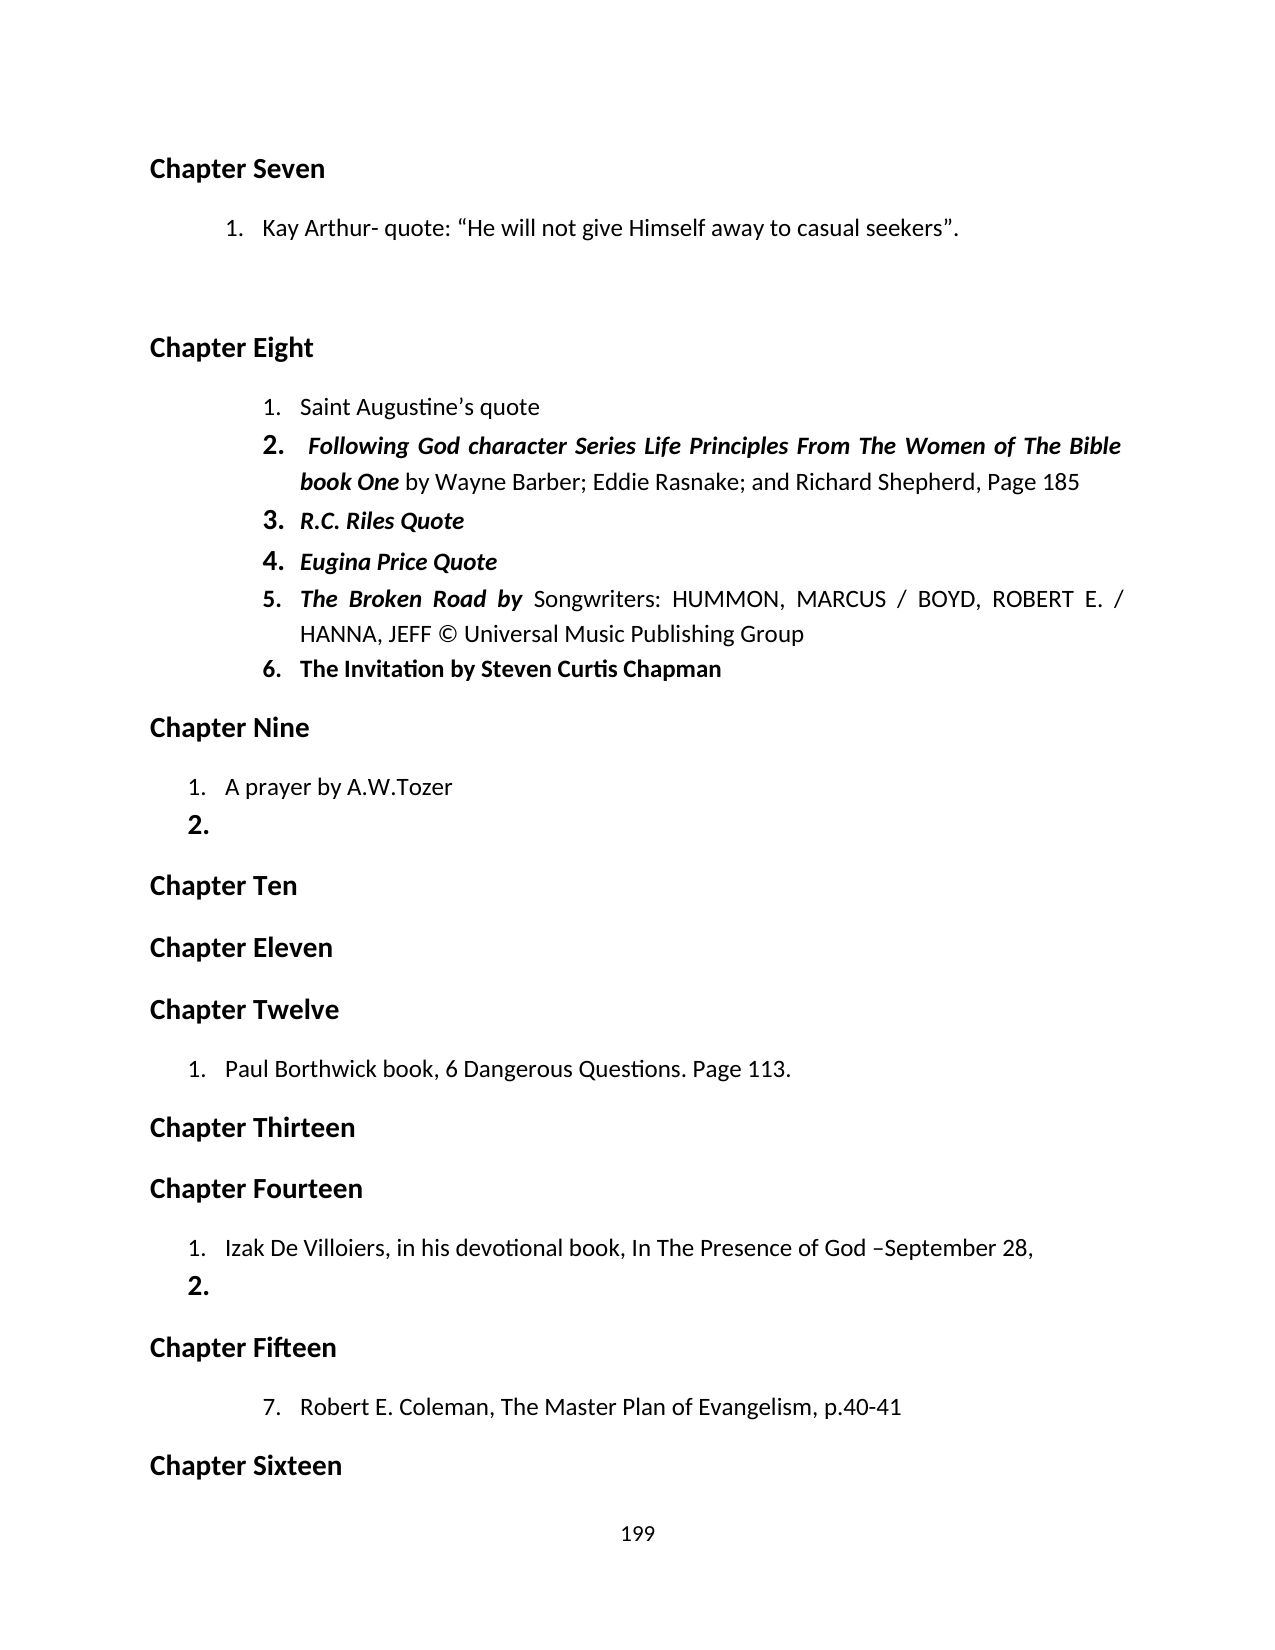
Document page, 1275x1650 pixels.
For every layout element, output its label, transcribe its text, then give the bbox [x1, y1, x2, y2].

text Chapter Twelve [150, 991, 1125, 1027]
list Paul Borthwick book, 6 Dangerous Questions. Page 113. [187, 1053, 1125, 1083]
text Chapter Nine [150, 709, 1125, 744]
text Chapter Fourteen [150, 1170, 1125, 1206]
list Izak De Villoiers, in his devotional book, In The Presence of God –September 28, [187, 1232, 1125, 1263]
list A prayer by A.W.Tozer [187, 771, 1125, 801]
list The Invitation by Steven Curtis Chapman [262, 653, 1125, 684]
text Chapter Fifteen [150, 1329, 1125, 1364]
text Chapter Thirteen [150, 1109, 1125, 1144]
list Kay Arthur- quote: “He will not give Himself away to casual seekers”. [225, 212, 1125, 242]
text Chapter Ten [150, 867, 1125, 903]
list The Broken Road by Songwriters: HUMMON, MARCUS / BOYD, ROBERT E. / HANNA, JEFF © Universal Music Publishing Group [262, 583, 1125, 649]
text Chapter Eight [150, 329, 1125, 365]
text Chapter Seven [150, 150, 1125, 186]
list Eugina Price Quote [262, 542, 1125, 578]
text Chapter Sixteen [150, 1447, 1125, 1482]
list R.C. Riles Quote [262, 501, 1125, 537]
list Saint Augustine’s quote [262, 391, 1125, 422]
text Chapter Eleven [150, 929, 1125, 965]
list Robert E. Coleman, The Master Plan of Evangelism, p.40-41 [262, 1391, 1125, 1421]
list Following God character Series Life Principles From The Women of The Bible book One by Wayne Barber; Eddie Rasnake; and Richard Shepherd, Page 185 [262, 426, 1125, 497]
